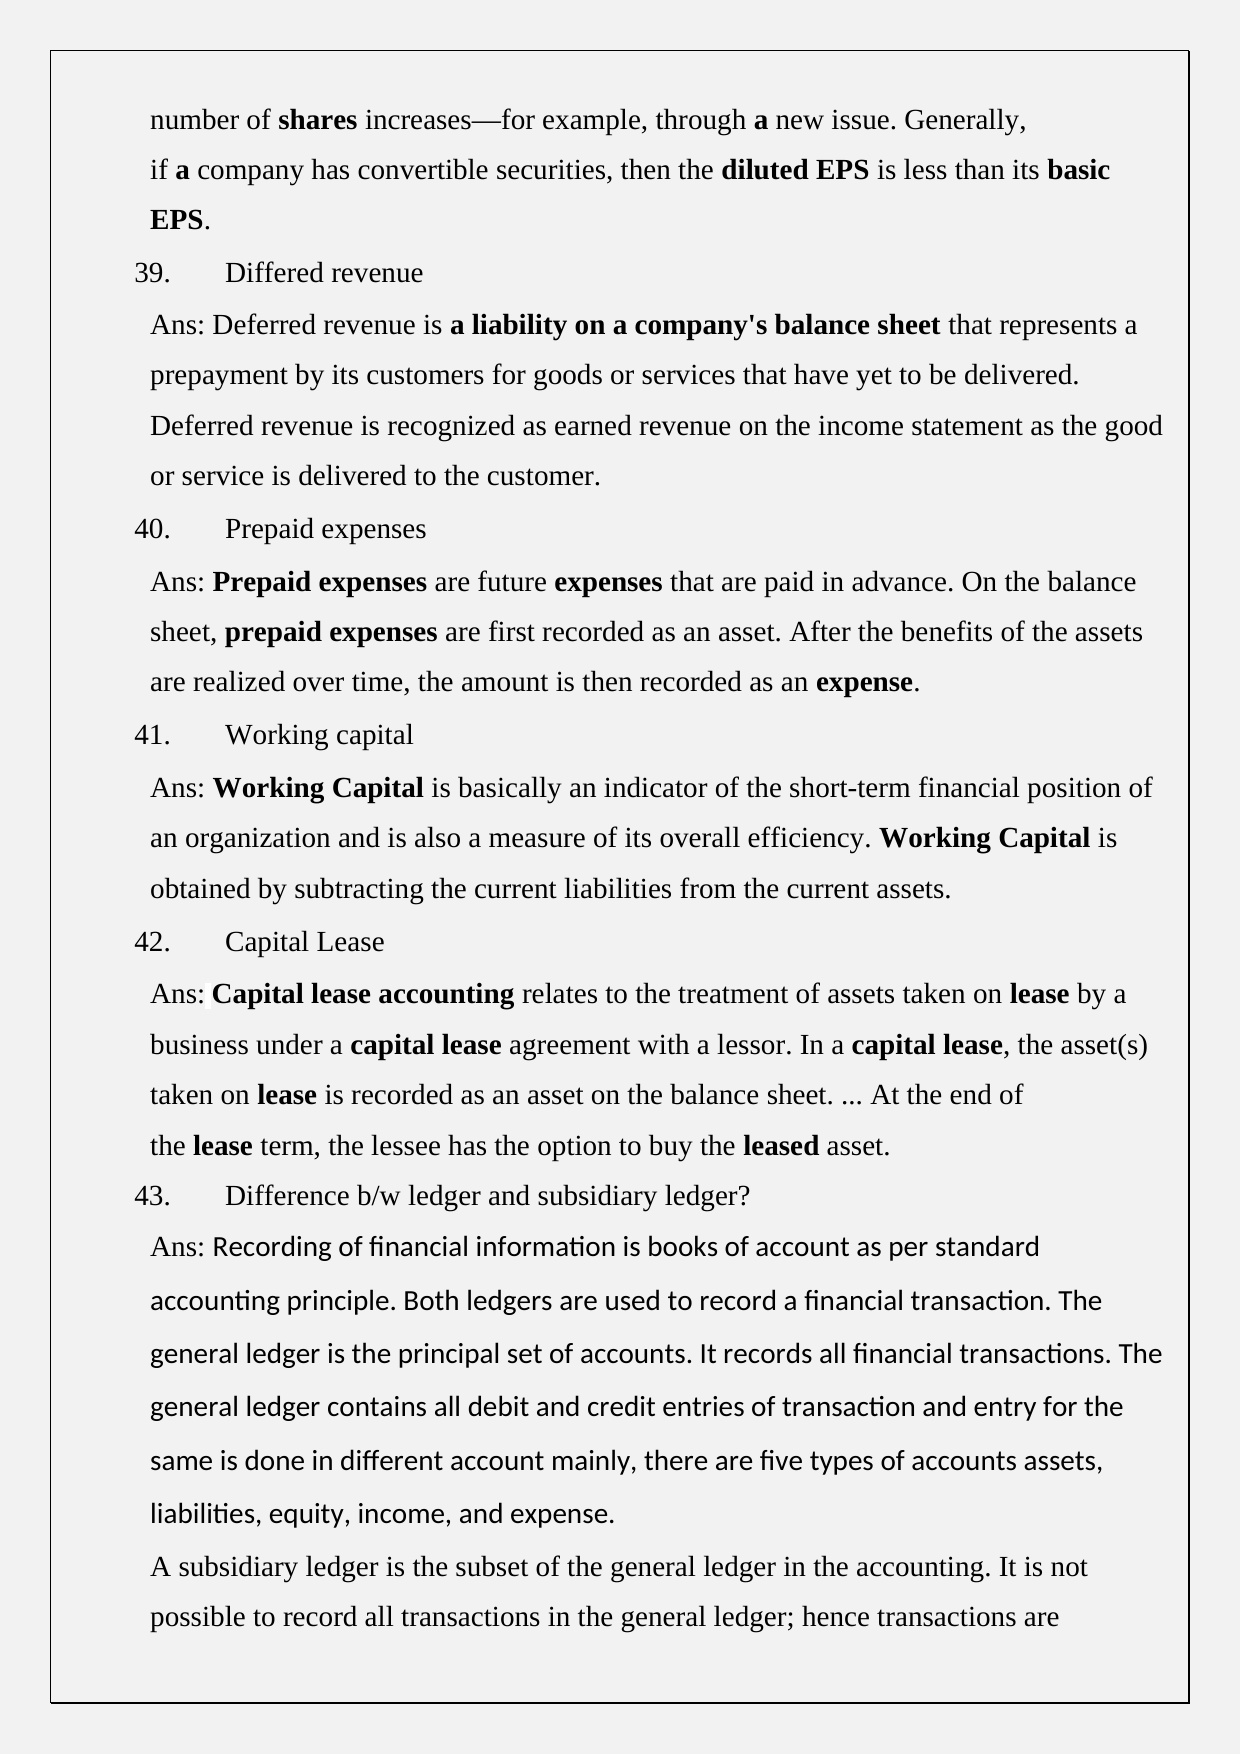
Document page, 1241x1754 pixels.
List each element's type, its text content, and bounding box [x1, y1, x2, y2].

list Ans: Deferred revenue is a liability on a company's balance sheet that represents a prepayment by its customers for goods or services that have yet to be delivered. Deferred revenue is recognized as earned revenue on the income statement as the good or service is delivered to the customer. [150, 307, 1164, 491]
list Ans: Prepaid expenses are future expenses that are paid in advance. On the balance sheet, prepaid expenses are first recorded as an asset. After the benefits of the assets are realized over time, the amount is then recorded as an expense. [150, 564, 1164, 698]
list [150, 1549, 1164, 1633]
list Differed revenue [134, 255, 1164, 288]
list Capital Lease [134, 924, 1164, 957]
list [150, 102, 1164, 236]
list Difference b/w ledger and subsidiary ledger? [134, 1178, 1164, 1211]
list Ans: Recording of financial information is books of account as per standard accounting principle. Both ledgers are used to record a financial transaction. The general ledger is the principal set of accounts. It records all financial transactions. The general ledger contains all debit and credit entries of transaction and entry for the same is done in different account mainly, there are five types of accounts assets, liabilities, equity, income, and expense. [150, 1228, 1164, 1531]
list Working capital [134, 717, 1164, 751]
list Prepaid expenses [134, 511, 1164, 544]
list Ans: Capital lease accounting relates to the treatment of assets taken on lease by a business under a capital lease agreement with a lessor. In a capital lease, the asset(s) taken on lease is recorded as an asset on the balance sheet. ... At the end of the lease term, the lessee has the option to buy the leased asset. [150, 977, 1164, 1161]
list Ans: Working Capital is basically an indicator of the short-term financial position of an organization and is also a measure of its overall efficiency. Working Capital is obtained by subtracting the current liabilities from the current assets. [150, 770, 1164, 904]
